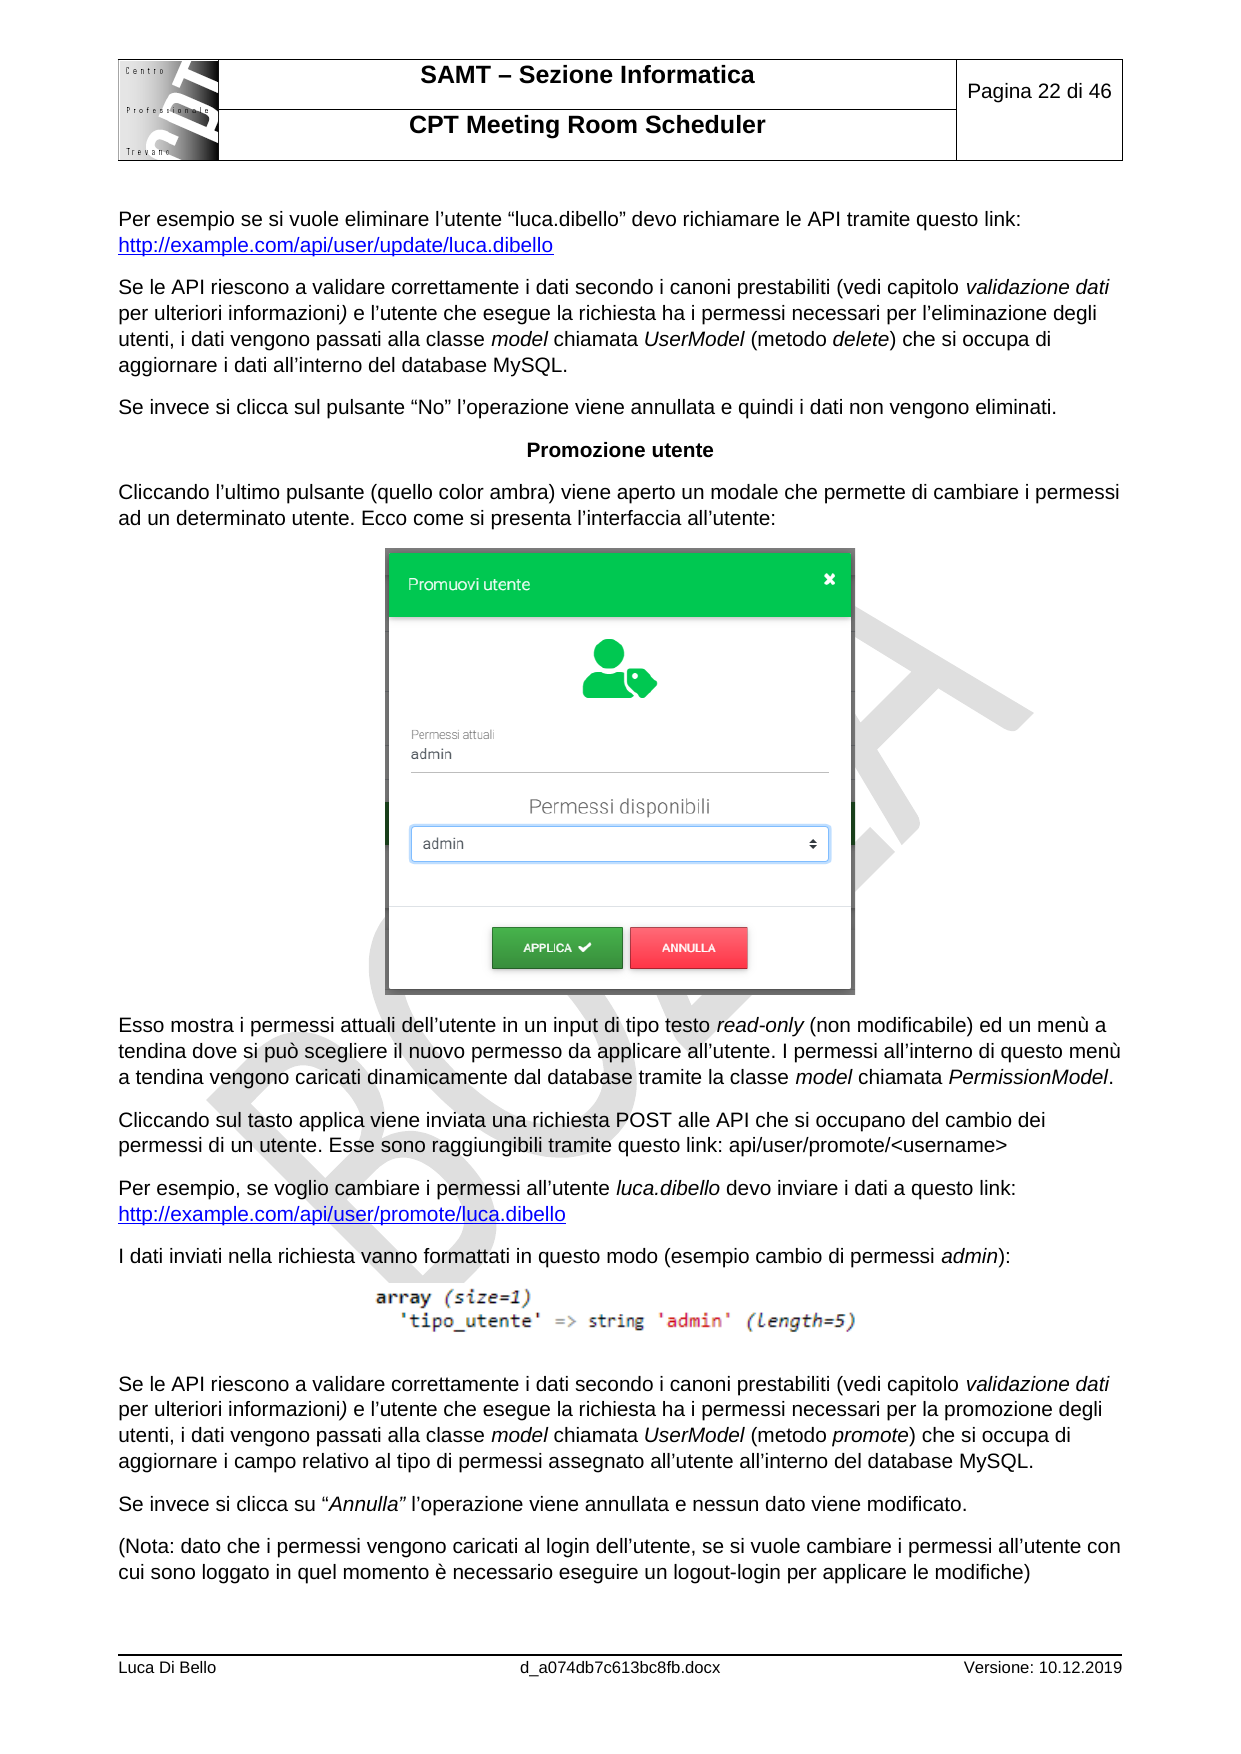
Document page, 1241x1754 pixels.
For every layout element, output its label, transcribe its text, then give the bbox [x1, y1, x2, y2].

picture [368, 1283, 872, 1351]
text Se le API riescono a validare correttamente i dati secondo i canoni prestabiliti (vedi capitolo validazione dati per ulteriori informazioni) e l’utente che esegue la richiesta ha i permessi necessari per l’eliminazione degli utenti, i dati vengono passati alla classe model chiamata UserModel (metodo delete) che si occupa di aggiornare i dati all’interno del database MySQL. [118, 275, 1122, 377]
text Promozione utente [118, 438, 1122, 462]
text Per esempio, se voglio cambiare i permessi all’utente luca.dibello devo inviare i dati a questo link: http://example.com/api/user/promote/luca.dibello [118, 1176, 1122, 1226]
picture [385, 548, 856, 995]
text Esso mostra i permessi attuali dell’utente in un input di tipo testo read-only (non modificabile) ed un menù a tendina dove si può scegliere il nuovo permesso da applicare all’utente. I permessi all’interno di questo menù a tendina vengono caricati dinamicamente dal database tramite la classe model chiamata PermissionModel. [118, 1013, 1122, 1089]
text Se invece si clicca sul pulsante “No” l’operazione viene annullata e quindi i dati non vengono eliminati. [118, 395, 1122, 419]
picture [118, 60, 219, 160]
text I dati inviati nella richiesta vanno formattati in questo modo (esempio cambio di permessi admin): [118, 1244, 1122, 1268]
text Se invece si clicca su “Annulla” l’operazione viene annullata e nessun dato viene modificato. [118, 1491, 1122, 1515]
text Cliccando sul tasto applica viene inviata una richiesta POST alle API che si occupano del cambio dei permessi di un utente. Esse sono raggiungibili tramite questo link: api/user/promote/<username> [118, 1107, 1122, 1157]
text Cliccando l’ultimo pulsante (quello color ambra) viene aperto un modale che permette di cambiare i permessi ad un determinato utente. Ecco come si presenta l’interfaccia all’utente: [118, 480, 1122, 530]
text (Nota: dato che i permessi vengono caricati al login dell’utente, se si vuole cambiare i permessi all’utente con cui sono loggato in quel momento è necessario eseguire un logout-login per applicare le modifiche) [118, 1534, 1122, 1584]
text Se le API riescono a validare correttamente i dati secondo i canoni prestabiliti (vedi capitolo validazione dati per ulteriori informazioni) e l’utente che esegue la richiesta ha i permessi necessari per la promozione degli utenti, i dati vengono passati alla classe model chiamata UserModel (metodo promote) che si occupa di aggiornare i campo relativo al tipo di permessi assegnato all’utente all’interno del database MySQL. [118, 1287, 1122, 1473]
text Per esempio se si vuole eliminare l’utente “luca.dibello” devo richiamare le API tramite questo link: http://example.com/api/user/update/luca.dibello [118, 207, 1122, 257]
